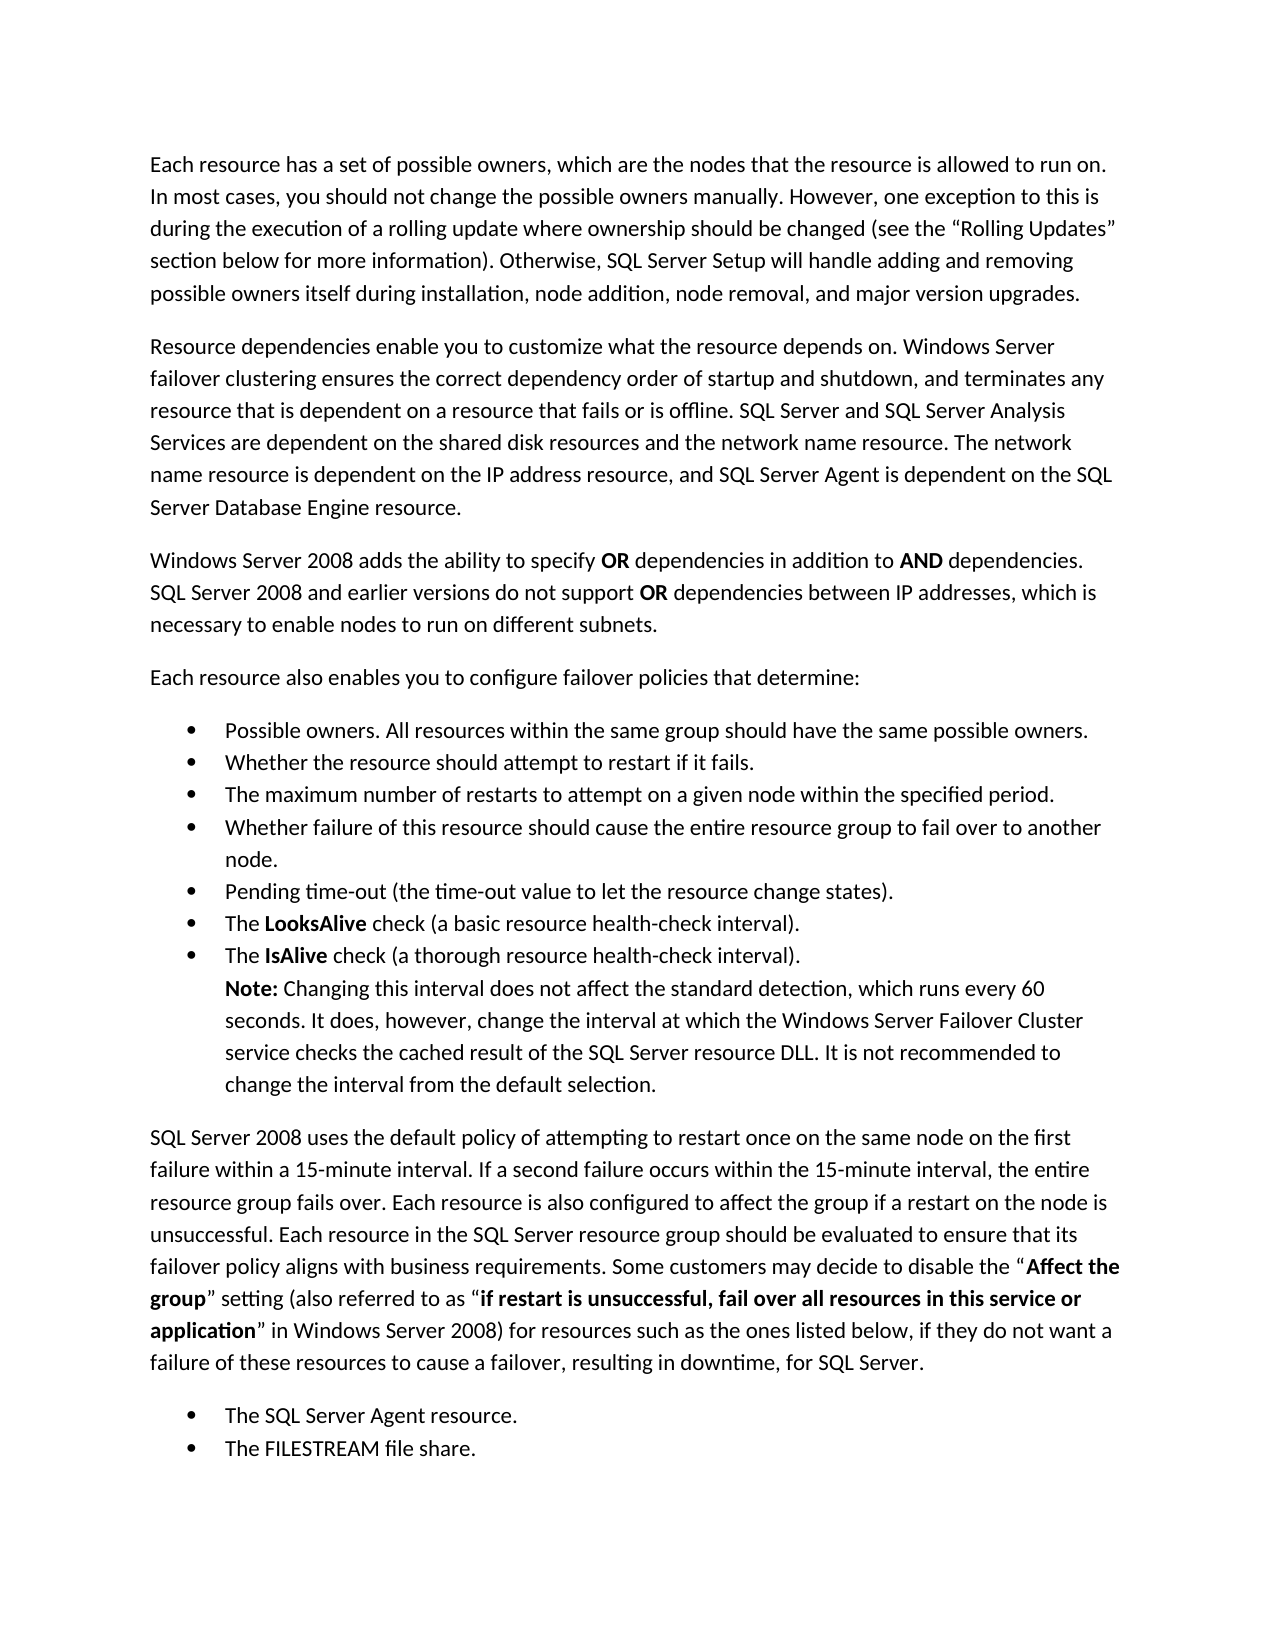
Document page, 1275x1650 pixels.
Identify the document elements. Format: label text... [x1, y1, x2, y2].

text Resource dependencies enable you to customize what the resource depends on. Windows Server failover clustering ensures the correct dependency order of startup and shutdown, and terminates any resource that is dependent on a resource that fails or is offline. SQL Server and SQL Server Analysis Services are dependent on the shared disk resources and the network name resource. The network name resource is dependent on the IP address resource, and SQL Server Agent is dependent on the SQL Server Database Engine resource. [150, 332, 1125, 521]
list Possible owners. All resources within the same group should have the same possible owners. [187, 716, 1125, 744]
list The FILESTREAM file share. [187, 1434, 1125, 1462]
text SQL Server 2008 uses the default policy of attempting to restart once on the same node on the first failure within a 15-minute interval. If a second failure occurs within the 15-minute interval, the entire resource group fails over. Each resource is also configured to affect the group if a restart on the node is unsuccessful. Each resource in the SQL Server resource group should be evaluated to ensure that its failover policy aligns with business requirements. Some customers may decide to disable the “Affect the group” setting (also referred to as “if restart is unsuccessful, fail over all resources in this service or application” in Windows Server 2008) for resources such as the ones listed below, if they do not want a failure of these resources to cause a failover, resulting in downtime, for SQL Server. [150, 1123, 1125, 1377]
list Pending time-out (the time-out value to let the resource change states). [187, 877, 1125, 905]
list The SQL Server Agent resource. [187, 1402, 1125, 1429]
list The IsAlive check (a thorough resource health-check interval). Note: Changing this interval does not affect the standard detection, which runs every 60 seconds. It does, however, change the interval at which the Windows Server Failover Cluster service checks the cached result of the SQL Server resource DLL. It is not recommended to change the interval from the default selection. [187, 941, 1125, 1098]
list The maximum number of restarts to attempt on a given node within the specified period. [187, 781, 1125, 808]
text Each resource has a set of possible owners, which are the nodes that the resource is allowed to run on. In most cases, you should not change the possible owners manually. However, one exception to this is during the execution of a rolling update where ownership should be changed (see the “Rolling Updates” section below for more information). Otherwise, SQL Server Setup will handle adding and removing possible owners itself during installation, node addition, node removal, and major version upgrades. [150, 150, 1125, 307]
text Windows Server 2008 adds the ability to specify OR dependencies in addition to AND dependencies. SQL Server 2008 and earlier versions do not support OR dependencies between IP addresses, which is necessary to enable nodes to run on different subnets. [150, 546, 1125, 638]
list Whether failure of this resource should cause the entire resource group to fail over to another node. [187, 813, 1125, 873]
list Whether the resource should attempt to restart if it fails. [187, 748, 1125, 776]
list The LooksAlive check (a basic resource health-check interval). [187, 909, 1125, 937]
text Each resource also enables you to configure failover policies that determine: [150, 663, 1125, 691]
